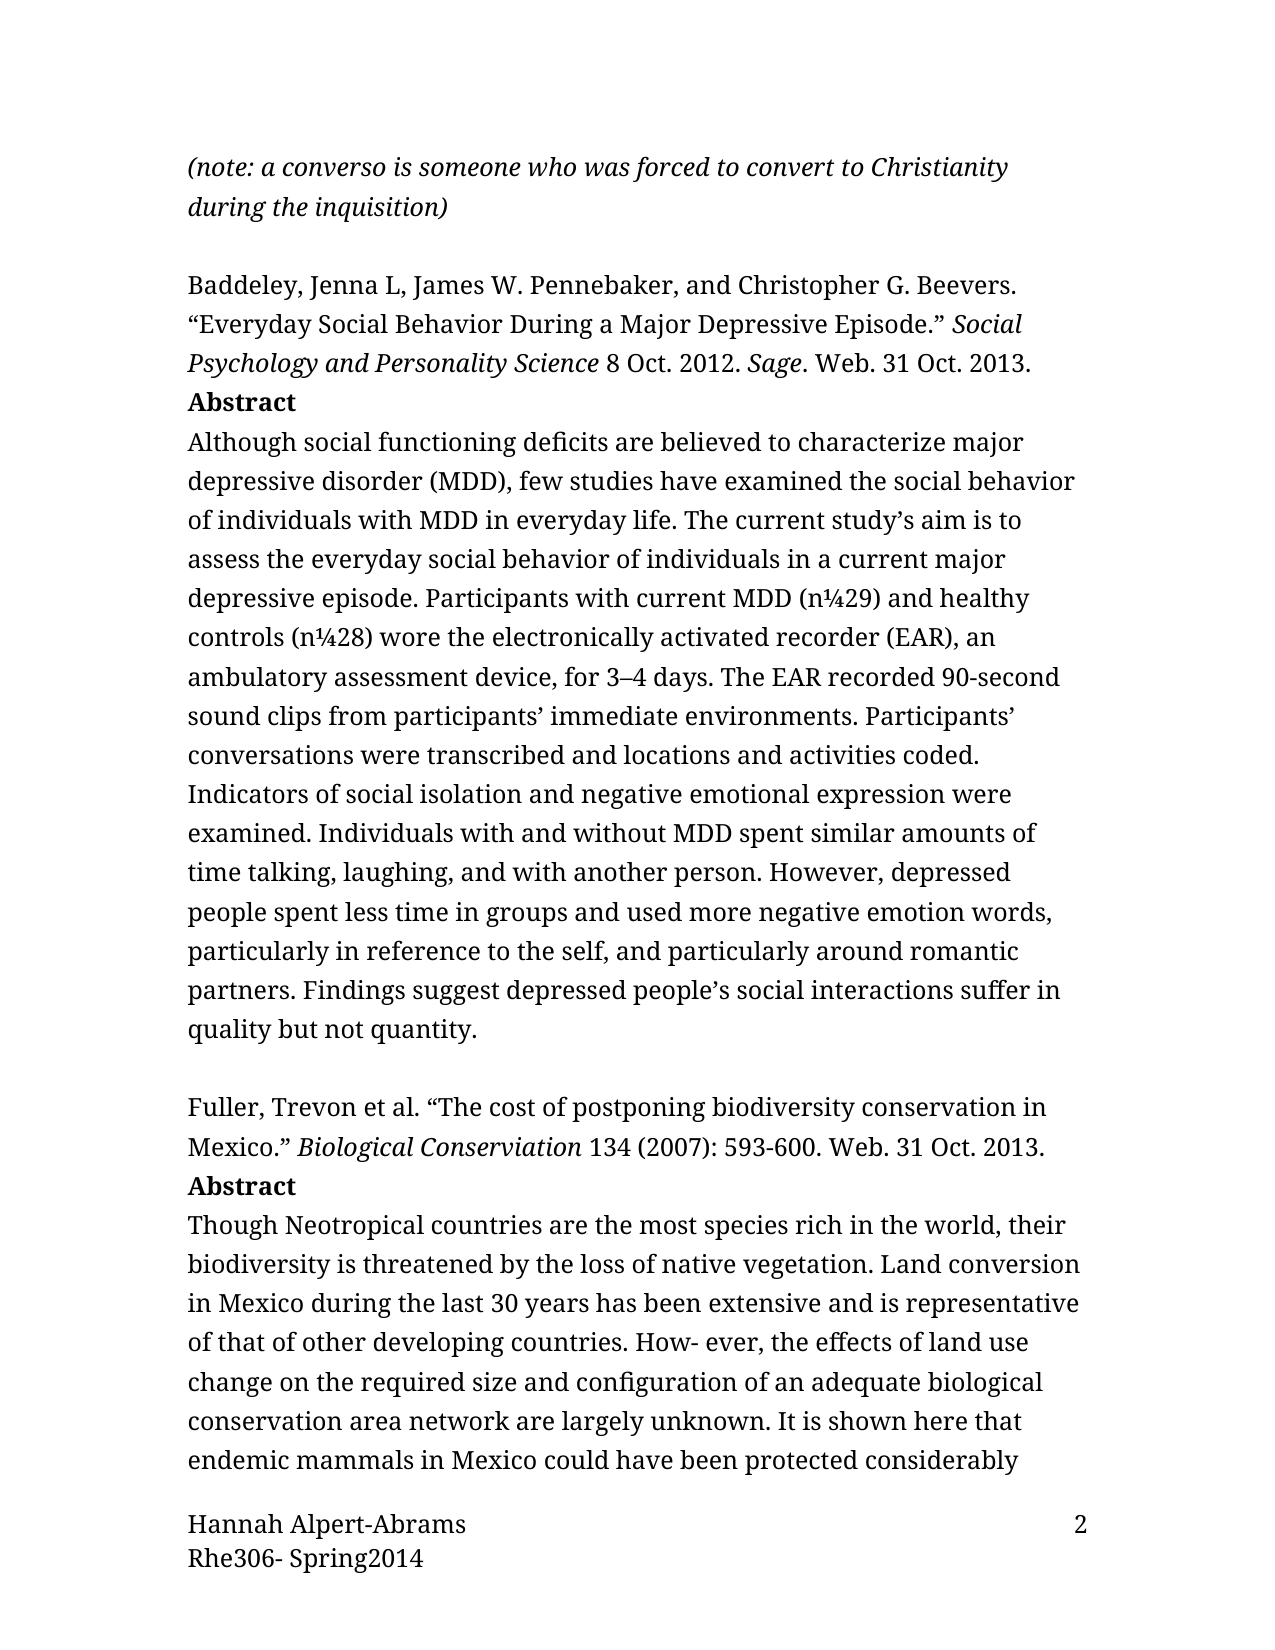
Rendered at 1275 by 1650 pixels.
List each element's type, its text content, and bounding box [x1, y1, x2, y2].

text Abstract [187, 1168, 1087, 1202]
text (note: a converso is someone who was forced to convert to Christianity during the inquisition) [187, 150, 1087, 223]
text Baddeley, Jenna L, James W. Pennebaker, and Christopher G. Beevers. “Everyday Social Behavior During a Major Depressive Episode.” Social Psychology and Personality Science 8 Oct. 2012. Sage. Web. 31 Oct. 2013. [187, 267, 1087, 380]
text Fuller, Trevon et al. “The cost of postponing biodiversity conservation in Mexico.” Biological Conserviation 134 (2007): 593-600. Web. 31 Oct. 2013. [187, 1090, 1087, 1163]
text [187, 1207, 1087, 1477]
text Although social functioning deficits are believed to characterize major depressive disorder (MDD), few studies have examined the social behavior of individuals with MDD in everyday life. The current study’s aim is to assess the everyday social behavior of individuals in a current major depressive episode. Participants with current MDD (n¼29) and healthy controls (n¼28) wore the electronically activated recorder (EAR), an ambulatory assessment device, for 3–4 days. The EAR recorded 90-second sound clips from participants’ immediate environments. Participants’ conversations were transcribed and locations and activities coded. Indicators of social isolation and negative emotional expression were examined. Individuals with and without MDD spent similar amounts of time talking, laughing, and with another person. However, depressed people spent less time in groups and used more negative emotion words, particularly in reference to the self, and particularly around romantic partners. Findings suggest depressed people’s social interactions suffer in quality but not quantity. [187, 424, 1087, 1046]
text Abstract [187, 385, 1087, 419]
